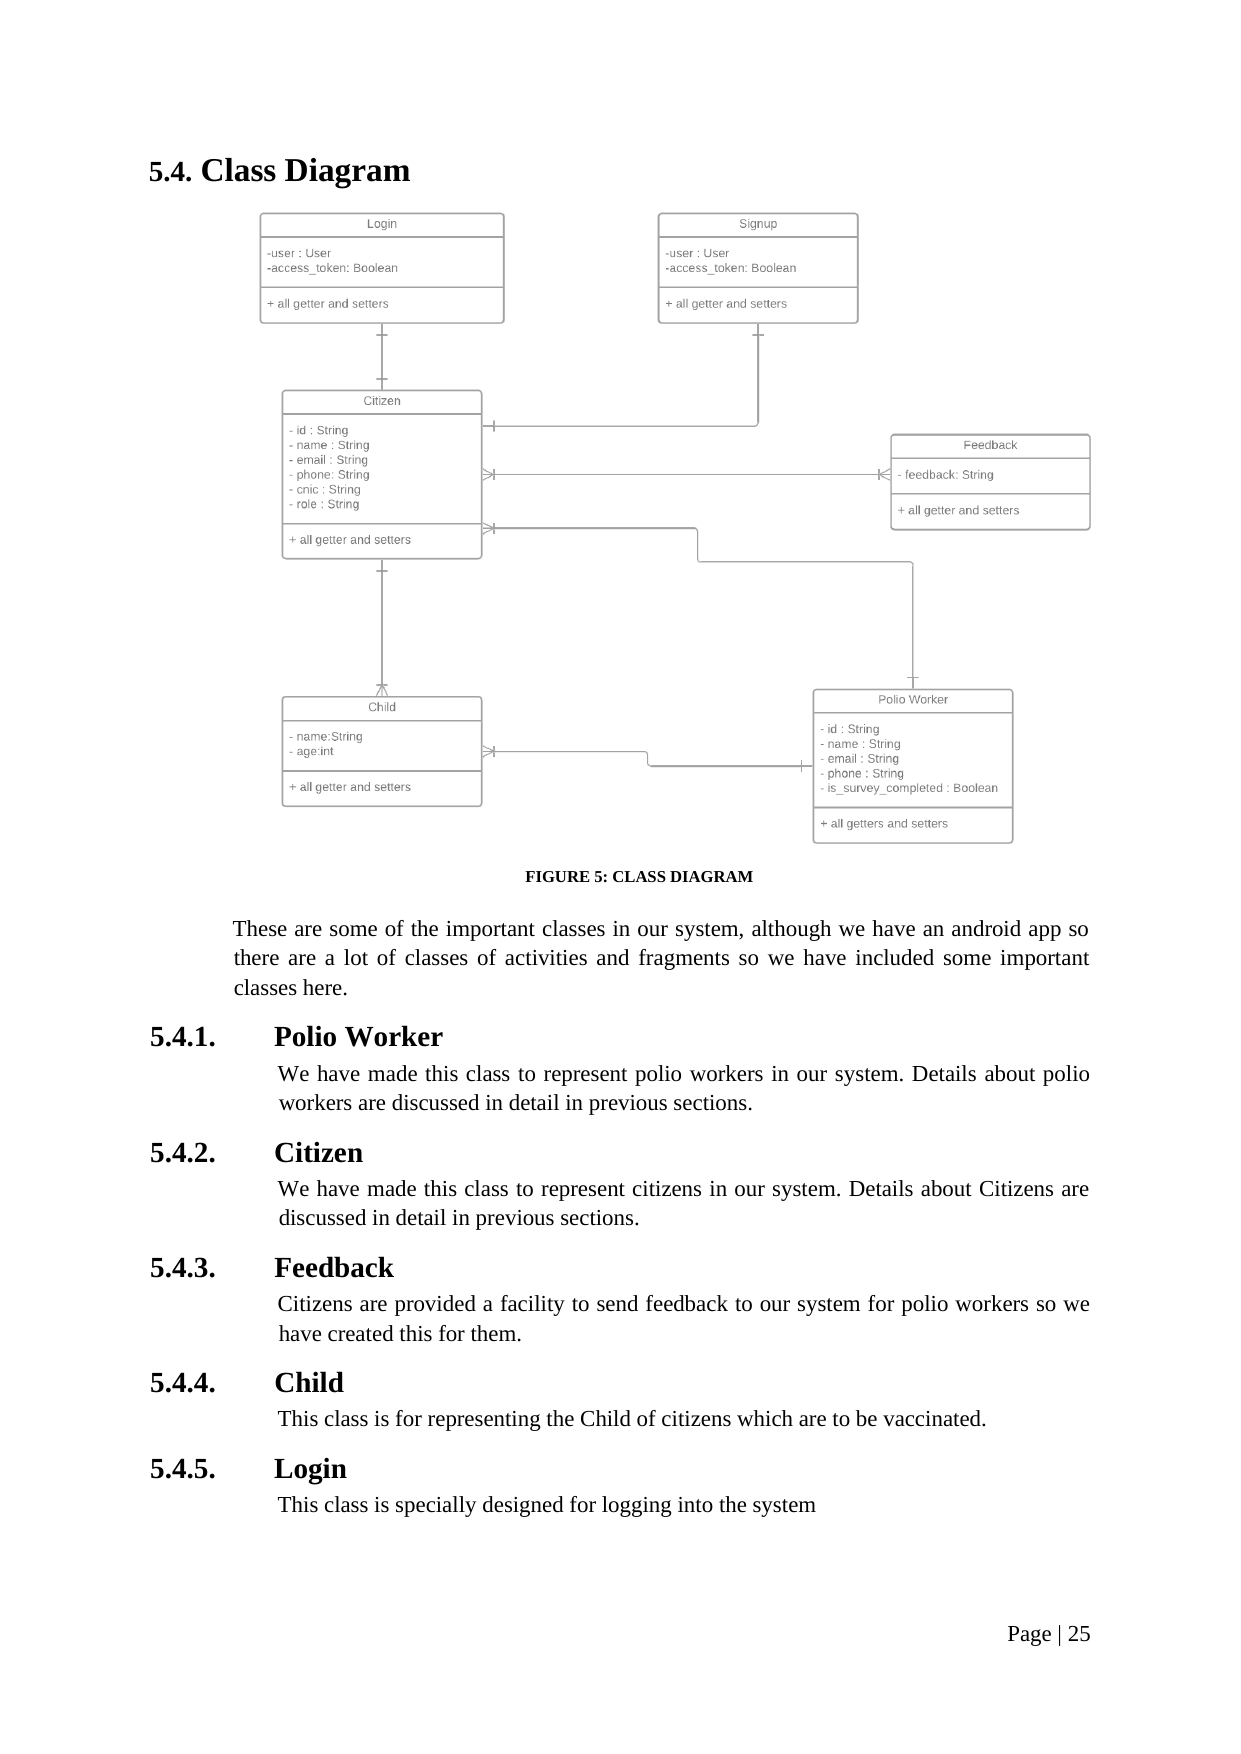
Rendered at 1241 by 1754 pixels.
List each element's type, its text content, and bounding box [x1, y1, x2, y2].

subtitle 5.4.1. Polio Worker [150, 1019, 1213, 1053]
text Citizens are provided a facility to send feedback to our system for polio workers so we have created this for them. [277, 1290, 1091, 1346]
picture [238, 191, 1112, 865]
text This class is for representing the Child of citizens which are to be vaccinated. [277, 1406, 1091, 1432]
subtitle 5.4.4. Child [150, 1365, 1213, 1399]
text This class is specially designed for logging into the system [277, 1491, 1091, 1517]
subtitle 5.4.3. Feedback [150, 1250, 1213, 1284]
subtitle 5.4. Class Diagram [148, 150, 1097, 188]
text We have made this class to represent polio workers in our system. Details about polio workers are discussed in detail in previous sections. [277, 1059, 1091, 1115]
text We have made this class to represent citizens in our system. Details about Citizens are discussed in detail in previous sections. [277, 1175, 1091, 1231]
text These are some of the important classes in our system, although we have an android app so there are a lot of classes of activities and fragments so we have included some important classes here. [232, 915, 1091, 1000]
subtitle 5.4.2. Citizen [150, 1135, 1213, 1168]
subtitle 5.4.5. Login [150, 1451, 1213, 1484]
text FIGURE 5: CLASS DIAGRAM [391, 867, 887, 886]
